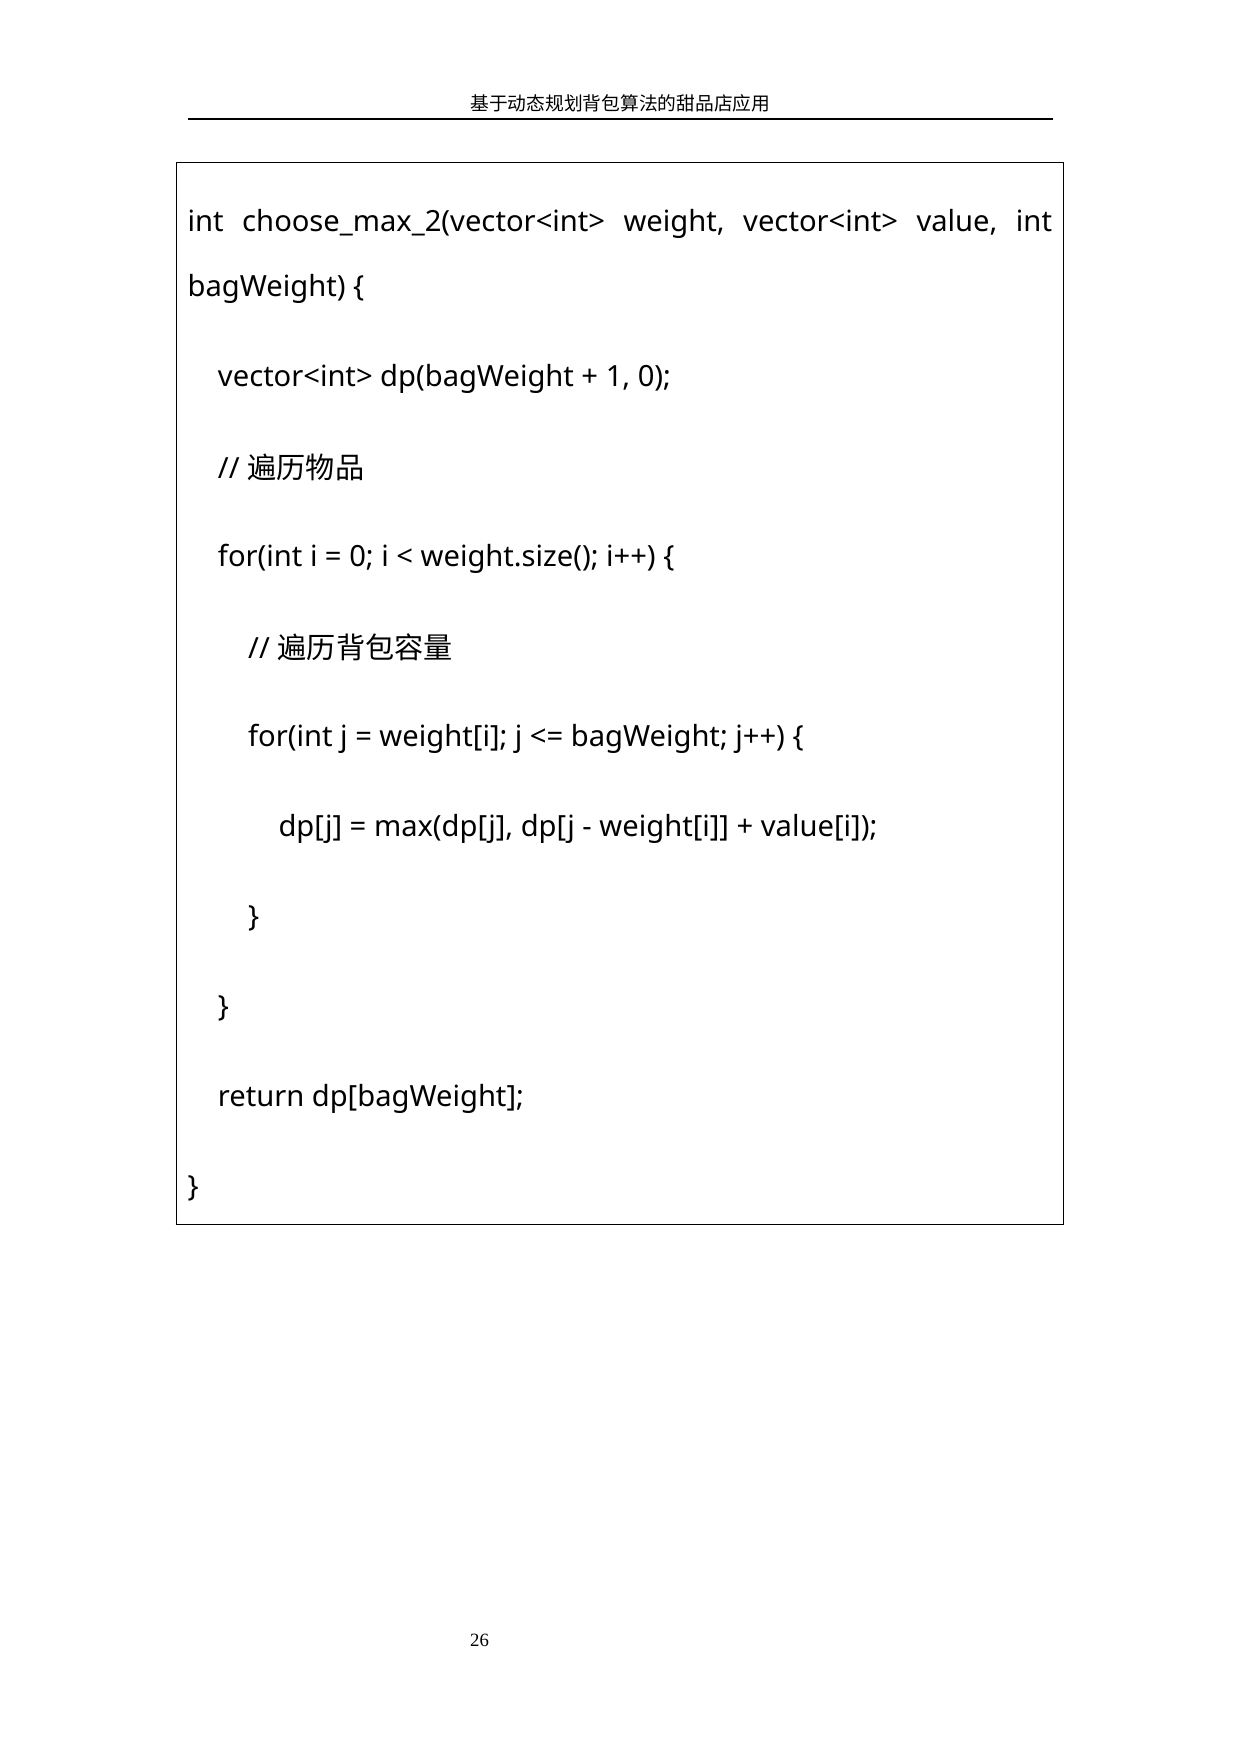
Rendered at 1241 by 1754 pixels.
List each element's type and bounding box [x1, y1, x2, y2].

table_header [177, 163, 1063, 1224]
